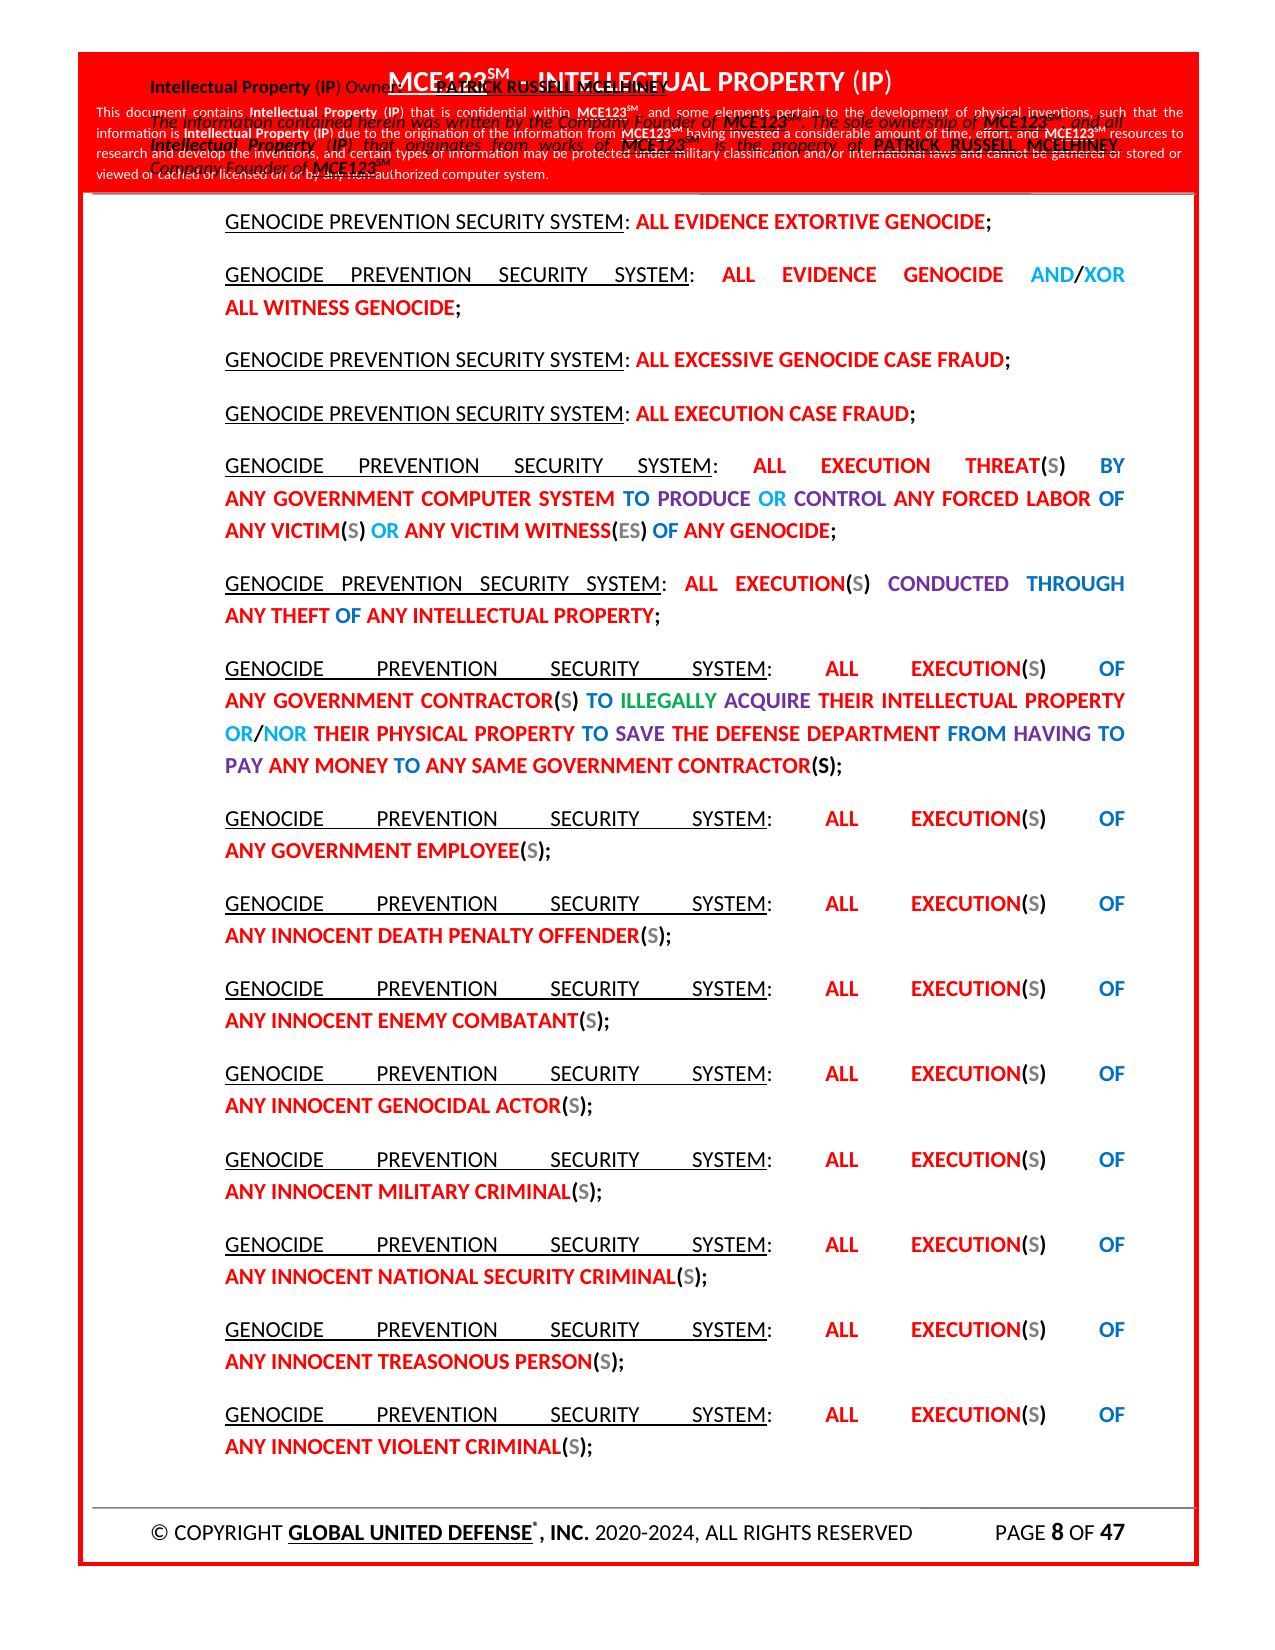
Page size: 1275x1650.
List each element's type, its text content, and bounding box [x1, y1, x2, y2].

text GENOCIDE PREVENTION SECURITY SYSTEM: ALL EVIDENCE EXTORTIVE GENOCIDE; [225, 207, 1125, 235]
text GENOCIDE PREVENTION SECURITY SYSTEM: ALL EXECUTION(S) OF ANY GOVERNMENT EMPLOYEE(S); [225, 804, 1125, 864]
text GENOCIDE PREVENTION SECURITY SYSTEM: ALL EXCESSIVE GENOCIDE CASE FRAUD; [225, 346, 1125, 374]
text GENOCIDE PREVENTION SECURITY SYSTEM: ALL EVIDENCE GENOCIDE AND/XOR ALL WITNESS GENOCIDE; [225, 260, 1125, 321]
text GENOCIDE PREVENTION SECURITY SYSTEM: ALL EXECUTION(S) OF ANY GOVERNMENT CONTRACTOR(S) TO ILLEGALLY ACQUIRE THEIR INTELLECTUAL PROPERTY OR/NOR THEIR PHYSICAL PROPERTY TO SAVE THE DEFENSE DEPARTMENT FROM HAVING TO PAY ANY MONEY TO ANY SAME GOVERNMENT CONTRACTOR(S); [225, 654, 1125, 779]
text GENOCIDE PREVENTION SECURITY SYSTEM: ALL EXECUTION(S) OF ANY INNOCENT ENEMY COMBATANT(S); [225, 974, 1125, 1034]
text GENOCIDE PREVENTION SECURITY SYSTEM: ALL EXECUTION(S) OF ANY INNOCENT TREASONOUS PERSON(S); [225, 1315, 1125, 1375]
text GENOCIDE PREVENTION SECURITY SYSTEM: ALL EXECUTION(S) OF ANY INNOCENT DEATH PENALTY OFFENDER(S); [225, 889, 1125, 949]
text GENOCIDE PREVENTION SECURITY SYSTEM: ALL EXECUTION(S) OF ANY INNOCENT GENOCIDAL ACTOR(S); [225, 1059, 1125, 1120]
text GENOCIDE PREVENTION SECURITY SYSTEM: ALL EXECUTION(S) OF ANY INNOCENT MILITARY CRIMINAL(S); [225, 1145, 1125, 1205]
text GENOCIDE PREVENTION SECURITY SYSTEM: ALL EXECUTION CASE FRAUD; [225, 399, 1125, 427]
text GENOCIDE PREVENTION SECURITY SYSTEM: ALL EXECUTION(S) OF ANY INNOCENT NATIONAL SECURITY CRIMINAL(S); [225, 1230, 1125, 1290]
text GENOCIDE PREVENTION SECURITY SYSTEM: ALL EXECUTION(S) OF ANY INNOCENT VIOLENT CRIMINAL(S); [225, 1400, 1125, 1461]
text GENOCIDE PREVENTION SECURITY SYSTEM: ALL EXECUTION THREAT(S) BY ANY GOVERNMENT COMPUTER SYSTEM TO PRODUCE OR CONTROL ANY FORCED LABOR OF ANY VICTIM(S) OR ANY VICTIM WITNESS(ES) OF ANY GENOCIDE; [225, 452, 1125, 544]
text GENOCIDE PREVENTION SECURITY SYSTEM: ALL EXECUTION(S) CONDUCTED THROUGH ANY THEFT OF ANY INTELLECTUAL PROPERTY; [225, 569, 1125, 629]
